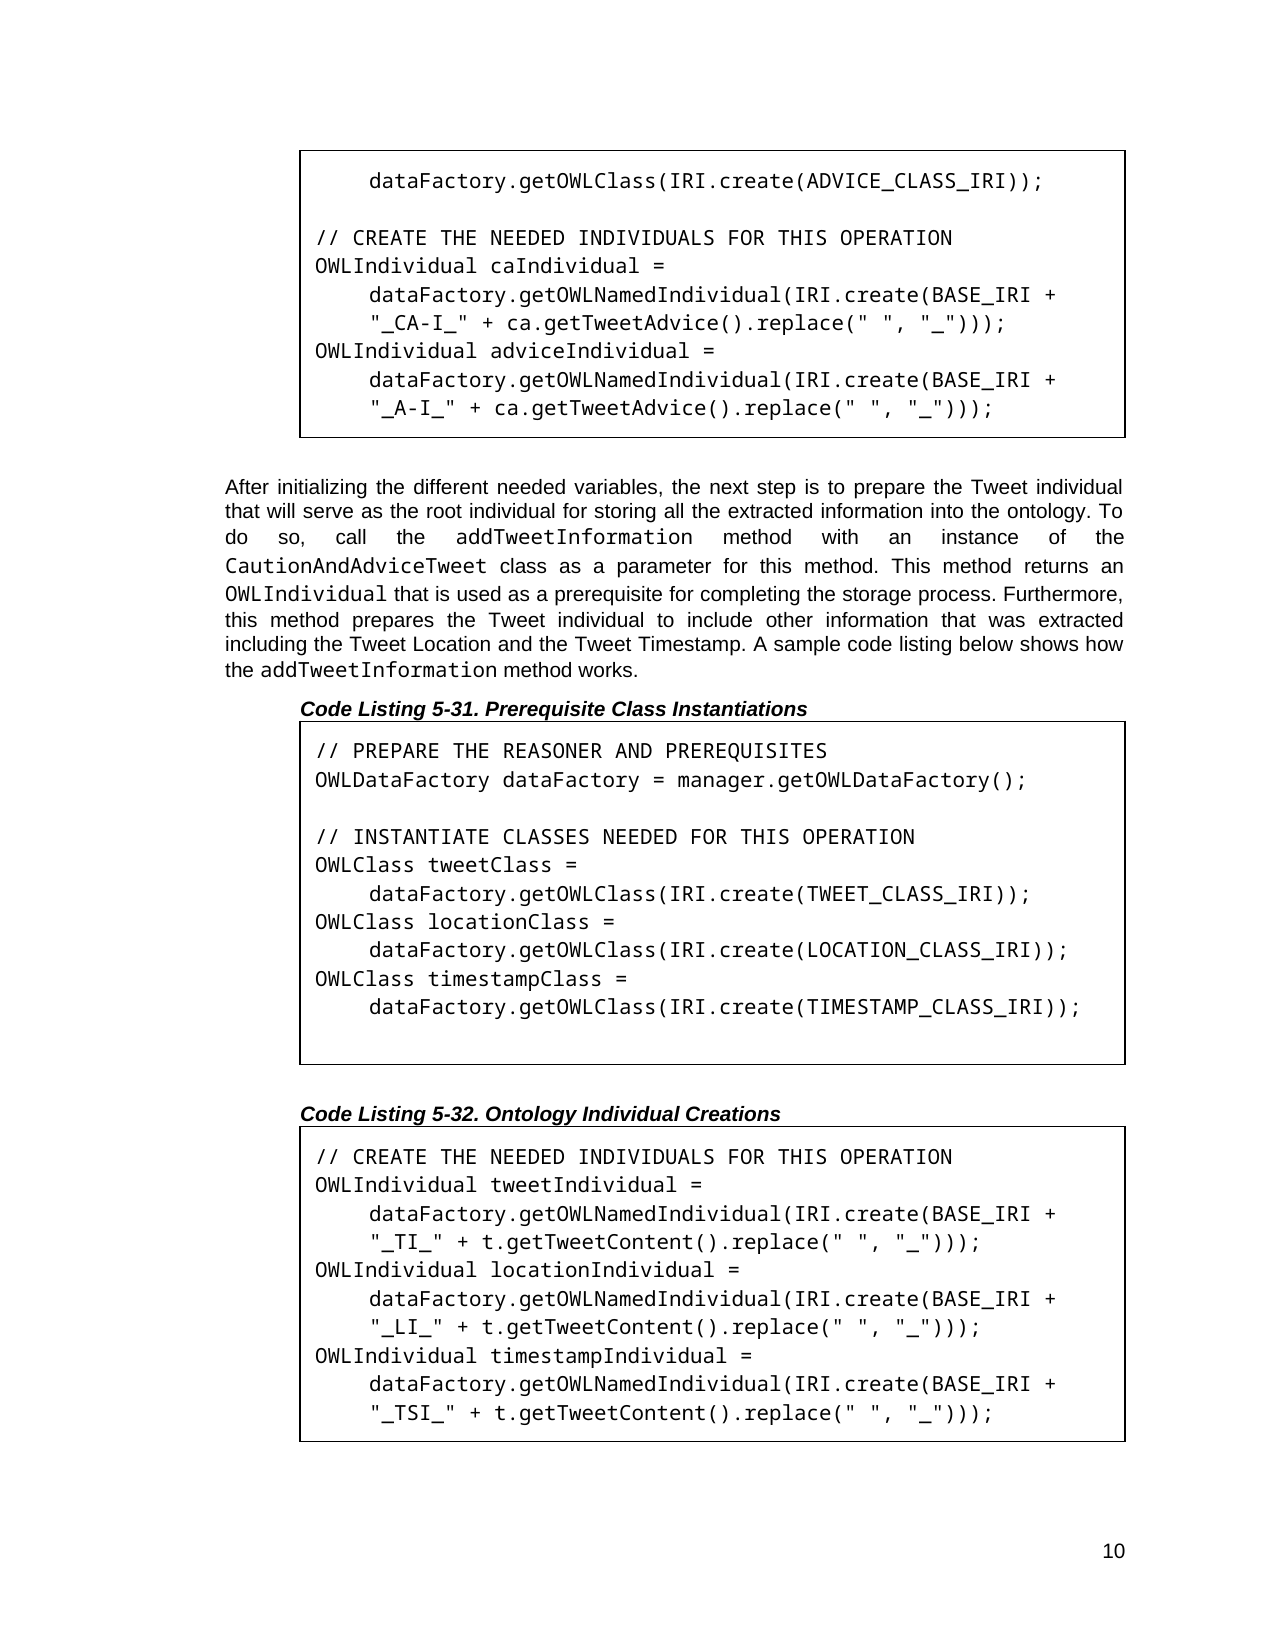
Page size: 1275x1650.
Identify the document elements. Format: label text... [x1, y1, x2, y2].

table_header // PREPARE THE REASONER AND PREREQUISITES OWLDataFactory dataFactory = manager.getOWLDataFactory(); // INSTANTIATE CLASSES NEEDED FOR THIS OPERATION OWLClass tweetClass = dataFactory.getOWLClass(IRI.create(TWEET_CLASS_IRI)); OWLClass locationClass = dataFactory.getOWLClass(IRI.create(LOCATION_CLASS_IRI)); OWLClass timestampClass = dataFactory.getOWLClass(IRI.create(TIMESTAMP_CLASS_IRI)); [301, 722, 1124, 1064]
list Code Listing -. Prerequisite Class Instantiations [300, 697, 1125, 721]
table_header // CREATE THE NEEDED INDIVIDUALS FOR THIS OPERATION OWLIndividual tweetIndividual = dataFactory.getOWLNamedIndividual(IRI.create(BASE_IRI + "_TI_" + t.getTweetContent().replace(" ", "_"))); OWLIndividual locationIndividual = dataFactory.getOWLNamedIndividual(IRI.create(BASE_IRI + "_LI_" + t.getTweetContent().replace(" ", "_"))); OWLIndividual timestampIndividual = dataFactory.getOWLNamedIndividual(IRI.create(BASE_IRI + "_TSI_" + t.getTweetContent().replace(" ", "_"))); [301, 1127, 1124, 1441]
text After initializing the different needed variables, the next step is to prepare the Tweet individual that will serve as the root individual for storing all the extracted information into the ontology. To do so, call the addTweetInformation method with an instance of the CautionAndAdviceTweet class as a parameter for this method. This method returns an OWLIndividual that is used as a prerequisite for completing the storage process. Furthermore, this method prepares the Tweet individual to include other information that was extracted including the Tweet Location and the Tweet Timestamp. A sample code listing below shows how the addTweetInformation method works. [225, 474, 1125, 684]
list Code Listing -. Ontology Individual Creations [300, 1102, 1125, 1126]
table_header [301, 151, 1124, 437]
